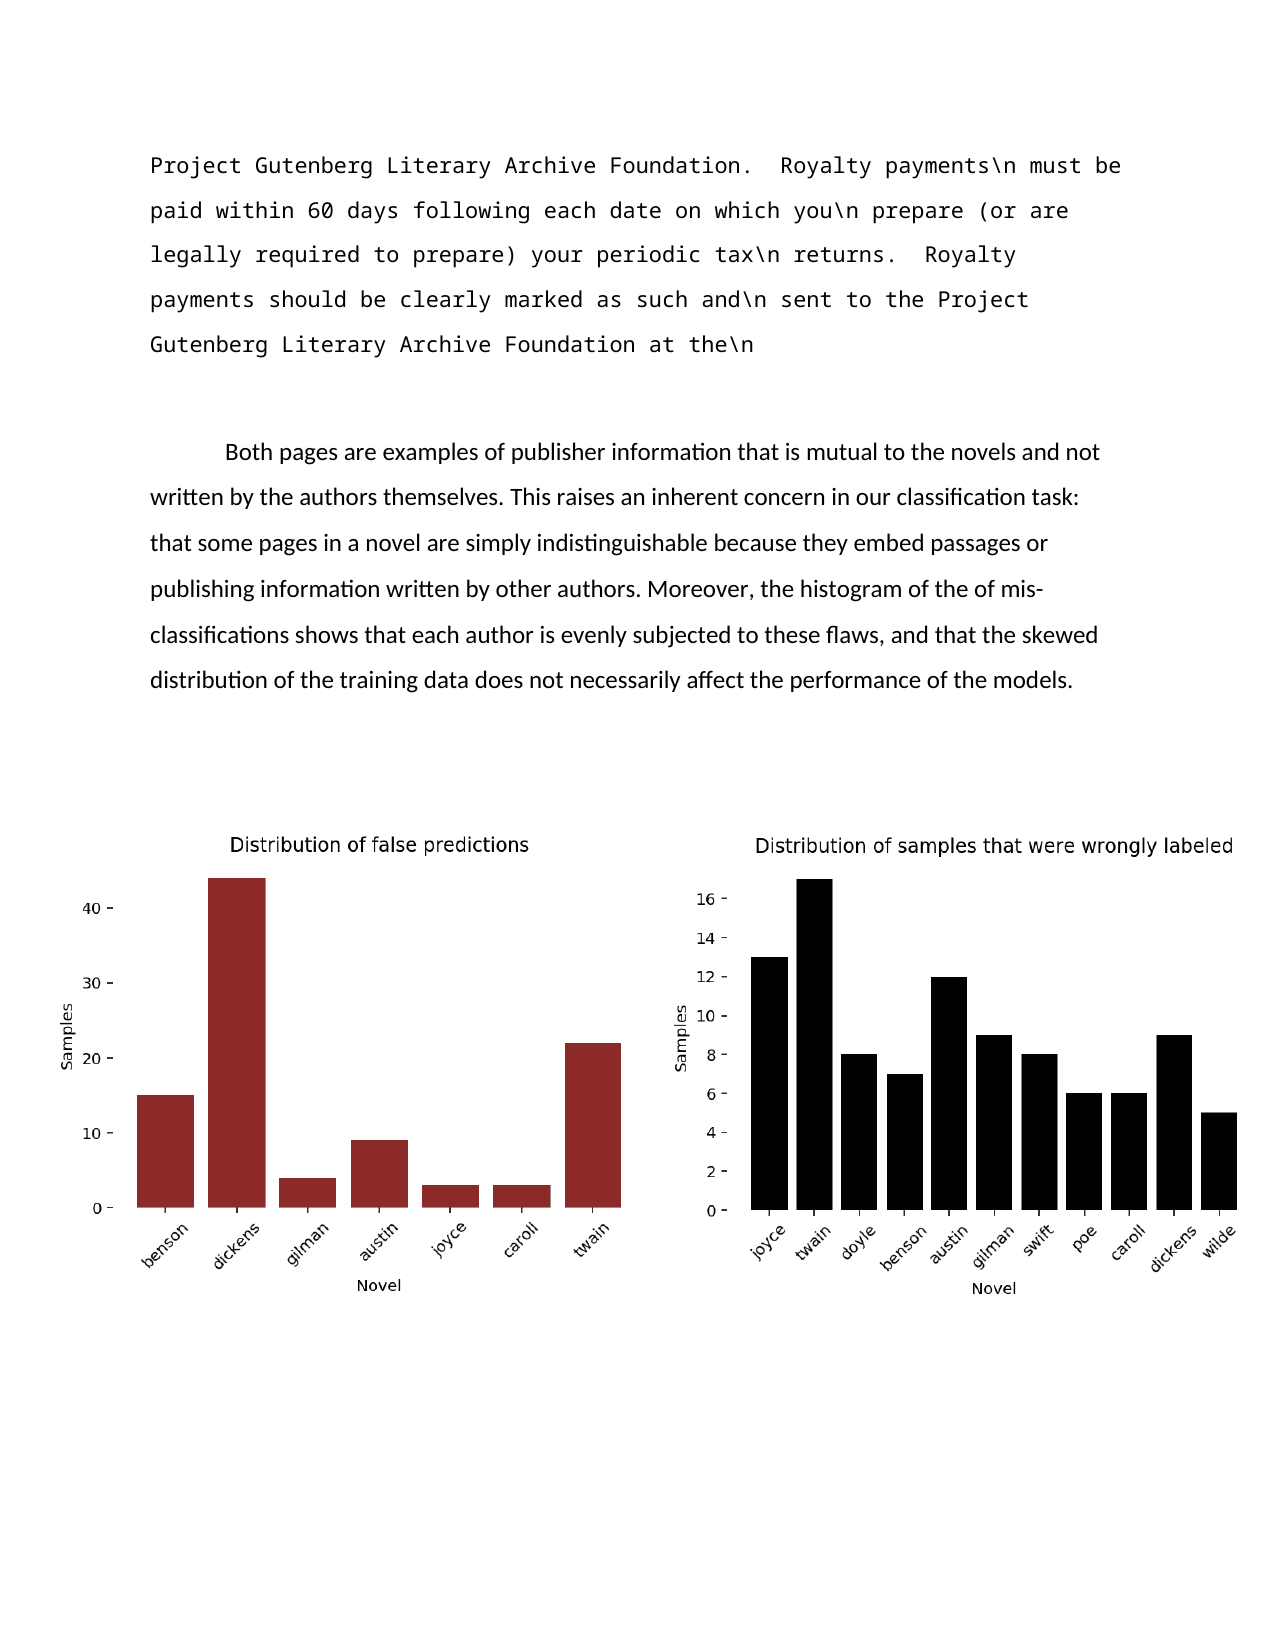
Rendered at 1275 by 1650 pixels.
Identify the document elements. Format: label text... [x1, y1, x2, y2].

text Both pages are examples of publisher information that is mutual to the novels and not written by the authors themselves. This raises an inherent concern in our classification task: that some pages in a novel are simply indistinguishable because they embed passages or publishing information written by other authors. Moreover, the histogram of the of mis-classifications shows that each author is evenly subjected to these flaws, and that the skewed distribution of the training data does not necessarily affect the performance of the models. [150, 436, 1125, 695]
text Project Gutenberg Literary Archive Foundation. Royalty payments\n must be paid within 60 days following each date on which you\n prepare (or are legally required to prepare) your periodic tax\n returns. Royalty payments should be clearly marked as such and\n sent to the Project Gutenberg Literary Archive Foundation at the\n [150, 150, 1125, 358]
picture [48, 825, 659, 1305]
picture [662, 826, 1275, 1308]
